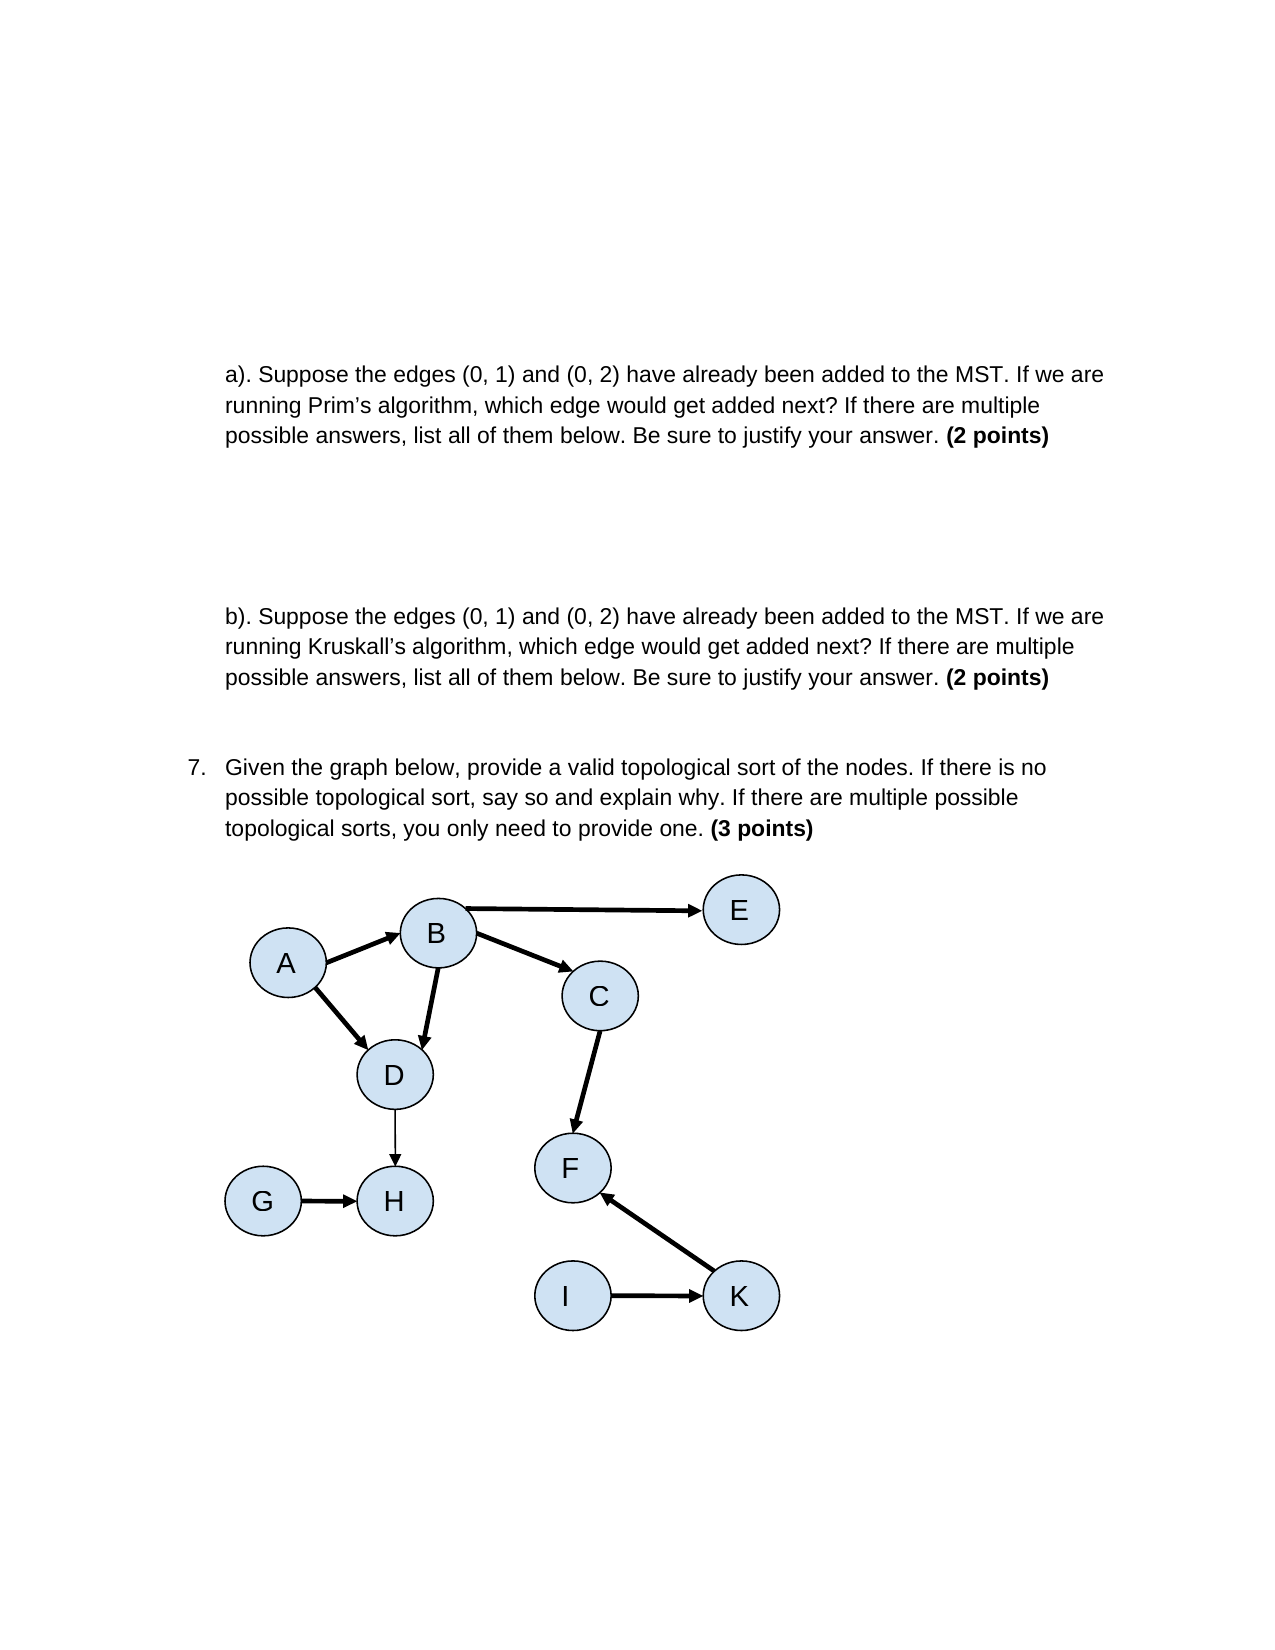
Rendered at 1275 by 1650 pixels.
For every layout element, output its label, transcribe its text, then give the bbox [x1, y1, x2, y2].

text a). Suppose the edges (0, 1) and (0, 2) have already been added to the MST. If we are running Prim’s algorithm, which edge would get added next? If there are multiple possible answers, list all of them below. Be sure to justify your answer. (2 points) [225, 361, 1125, 448]
list Given the graph below, provide a valid topological sort of the nodes. If there is no possible topological sort, say so and explain why. If there are multiple possible topological sorts, you only need to provide one. (3 points) [187, 754, 1125, 841]
text b). Suppose the edges (0, 1) and (0, 2) have already been added to the MST. If we are running Kruskall’s algorithm, which edge would get added next? If there are multiple possible answers, list all of them below. Be sure to justify your answer. (2 points) [225, 603, 1125, 690]
